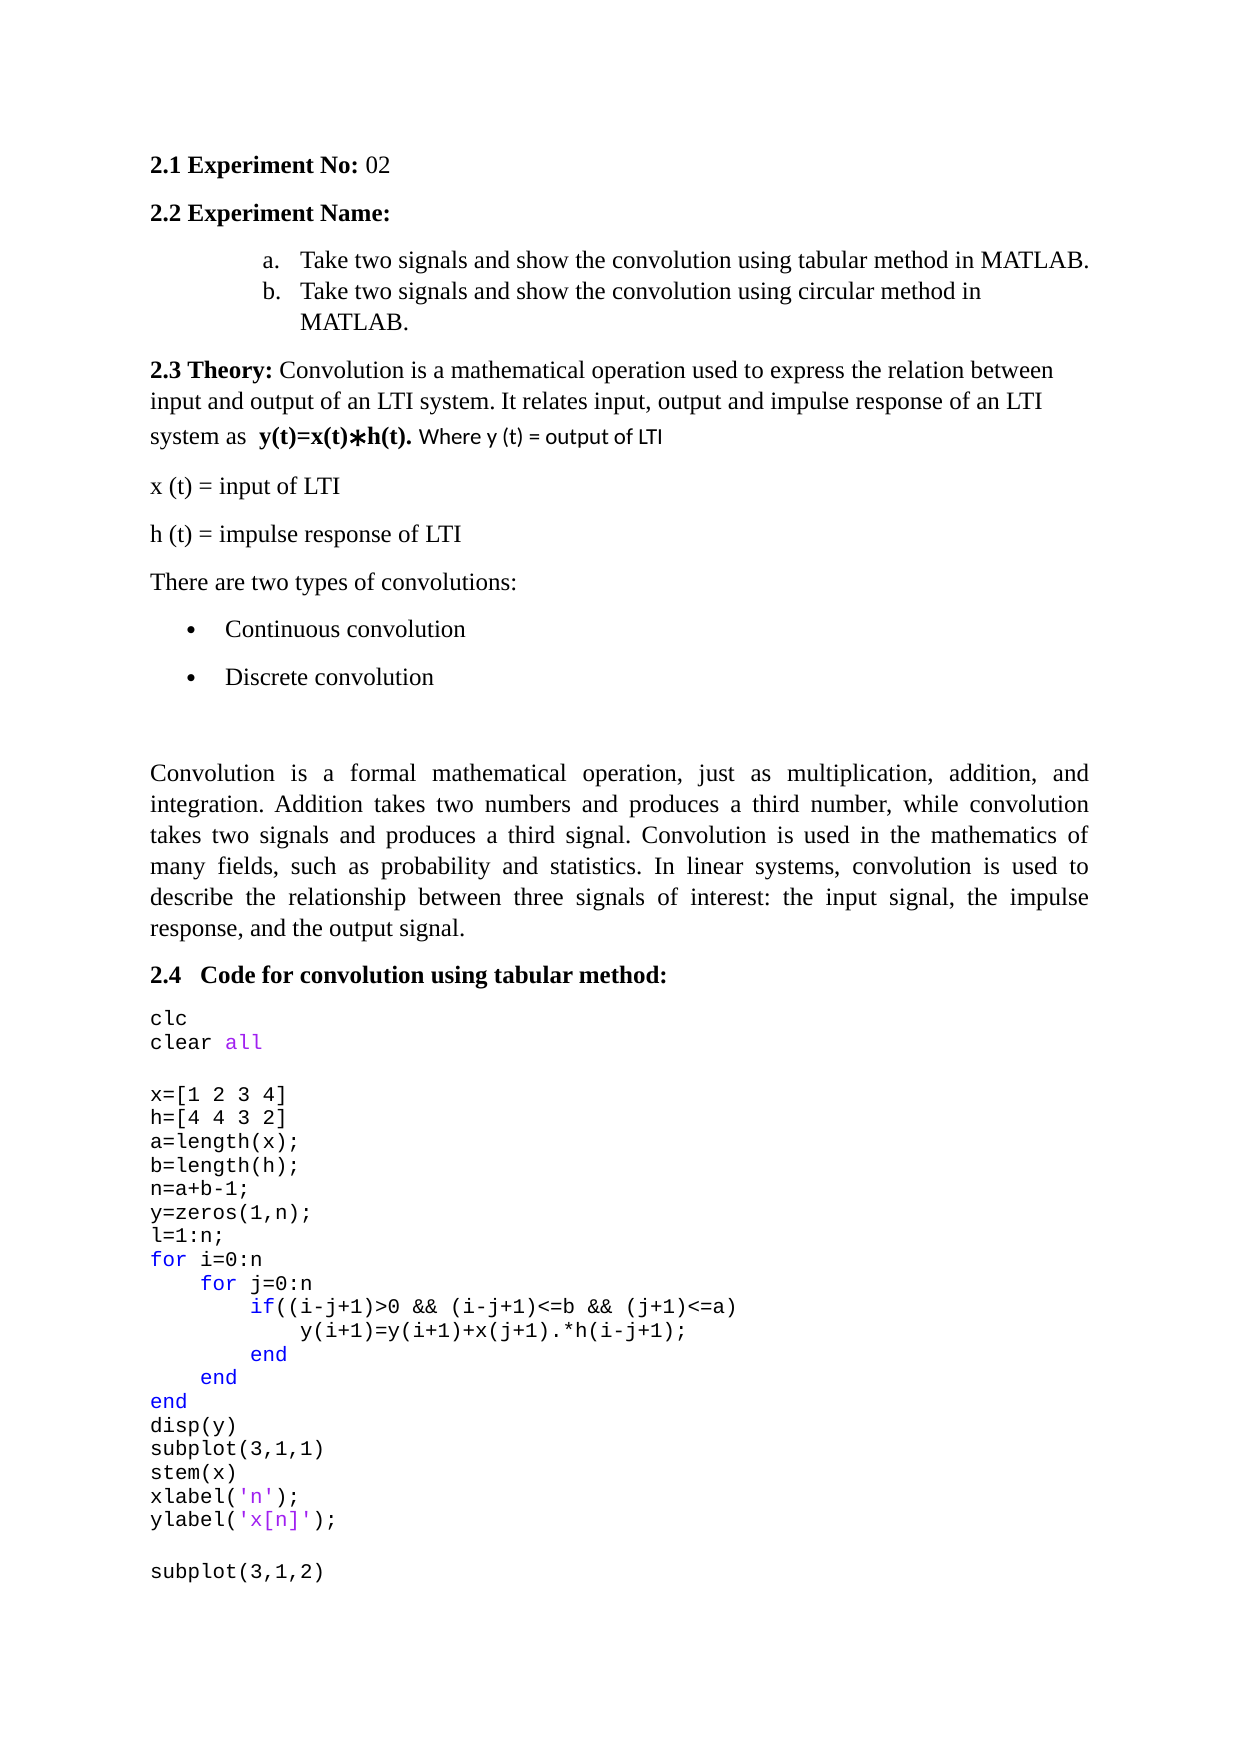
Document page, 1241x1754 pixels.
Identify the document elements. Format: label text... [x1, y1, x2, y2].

text for j=0:n [150, 1273, 1090, 1296]
text ylabel('x[n]'); [150, 1509, 1090, 1533]
text h=[4 4 3 2] [150, 1107, 1090, 1131]
text n=a+b-1; [150, 1178, 1090, 1202]
text 2.2 Experiment Name: [150, 198, 1090, 226]
text x=[1 2 3 4] [150, 1084, 1090, 1107]
list Continuous convolution [187, 614, 1090, 643]
text y(i+1)=y(i+1)+x(j+1).*h(i-j+1); [150, 1320, 1090, 1344]
text h (t) = impulse response of LTI [150, 519, 1090, 548]
text clc [150, 1008, 1090, 1032]
text if((i-j+1)>0 && (i-j+1)<=b && (j+1)<=a) [150, 1296, 1090, 1320]
text end [150, 1367, 1090, 1391]
list Take two signals and show the convolution using tabular method in MATLAB. [262, 245, 1090, 274]
text There are two types of convolutions: [150, 567, 1090, 596]
text 2.1 Experiment No: 02 [150, 150, 1090, 179]
text Convolution is a formal mathematical operation, just as multiplication, addition, and integration. Addition takes two numbers and produces a third number, while convolution takes two signals and produces a third signal. Convolution is used in the mathematics of many fields, such as probability and statistics. In linear systems, convolution is used to describe the relationship between three signals of interest: the input signal, the impulse response, and the output signal. [150, 758, 1090, 942]
text clear all [150, 1032, 1090, 1056]
text 2.3 Theory: Convolution is a mathematical operation used to express the relation between input and output of an LTI system. It relates input, output and impulse response of an LTI system as y(t)=x(t)∗h(t). Where y (t) = output of LTI [150, 355, 1090, 452]
text y=zeros(1,n); [150, 1202, 1090, 1226]
list Take two signals and show the convolution using circular method in MATLAB. [262, 276, 1090, 336]
text disp(y) [150, 1415, 1090, 1438]
text subplot(3,1,2) [150, 1561, 1090, 1584]
text subplot(3,1,1) [150, 1438, 1090, 1462]
list Discrete convolution [187, 662, 1090, 691]
text for i=0:n [150, 1249, 1090, 1273]
text stem(x) [150, 1462, 1090, 1486]
text xlabel('n'); [150, 1486, 1090, 1509]
text end [150, 1391, 1090, 1415]
text 2.4 Code for convolution using tabular method: [150, 961, 1090, 989]
text x (t) = input of LTI [150, 471, 1090, 500]
text a=length(x); [150, 1131, 1090, 1154]
text end [150, 1344, 1090, 1367]
text l=1:n; [150, 1226, 1090, 1249]
text b=length(h); [150, 1154, 1090, 1178]
